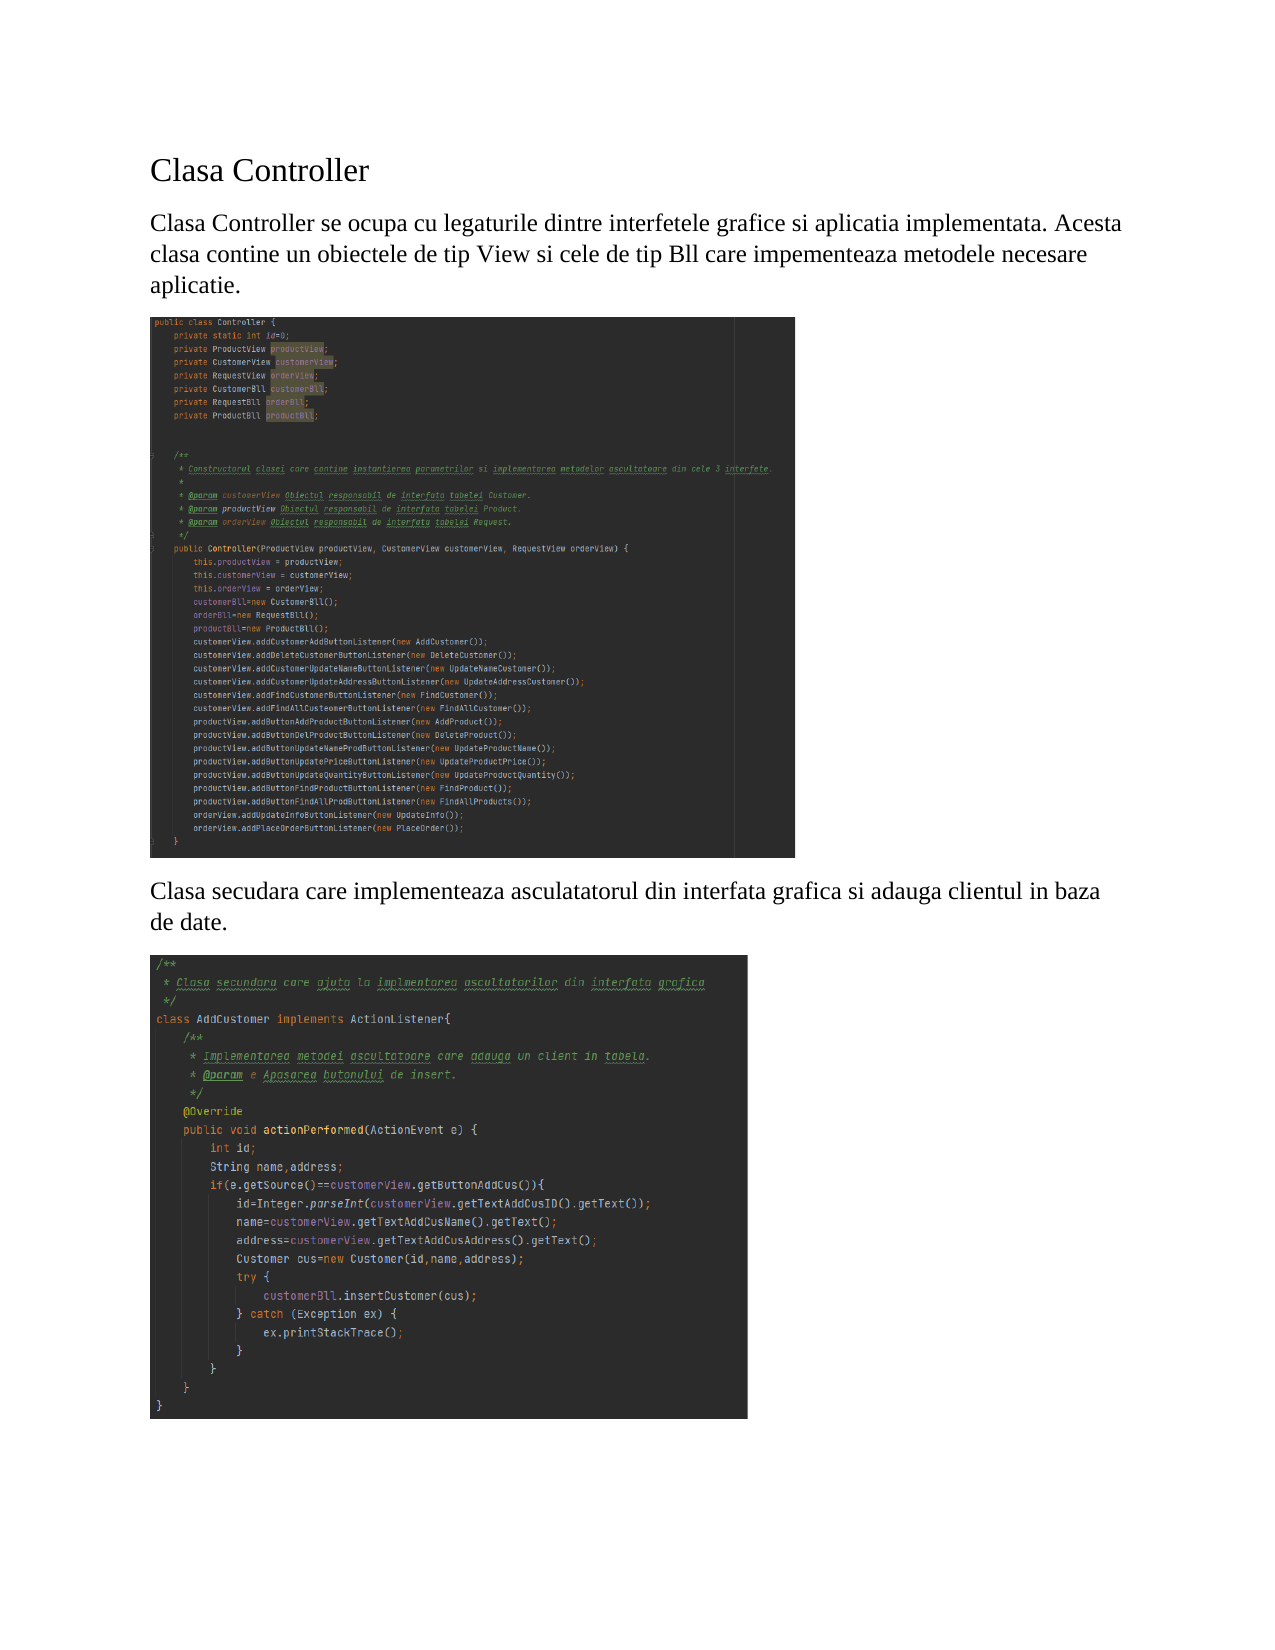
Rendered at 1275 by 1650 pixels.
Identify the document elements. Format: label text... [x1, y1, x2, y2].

text Clasa Controller se ocupa cu legaturile dintre interfetele grafice si aplicatia implementata. Acesta clasa contine un obiectele de tip View si cele de tip Bll care impementeaza metodele necesare aplicatie. [150, 208, 1125, 299]
picture [150, 955, 748, 1419]
picture [150, 317, 796, 858]
text Clasa Controller [150, 150, 1125, 188]
text Clasa secudara care implementeaza asculatatorul din interfata grafica si adauga clientul in baza de date. [150, 876, 1125, 936]
